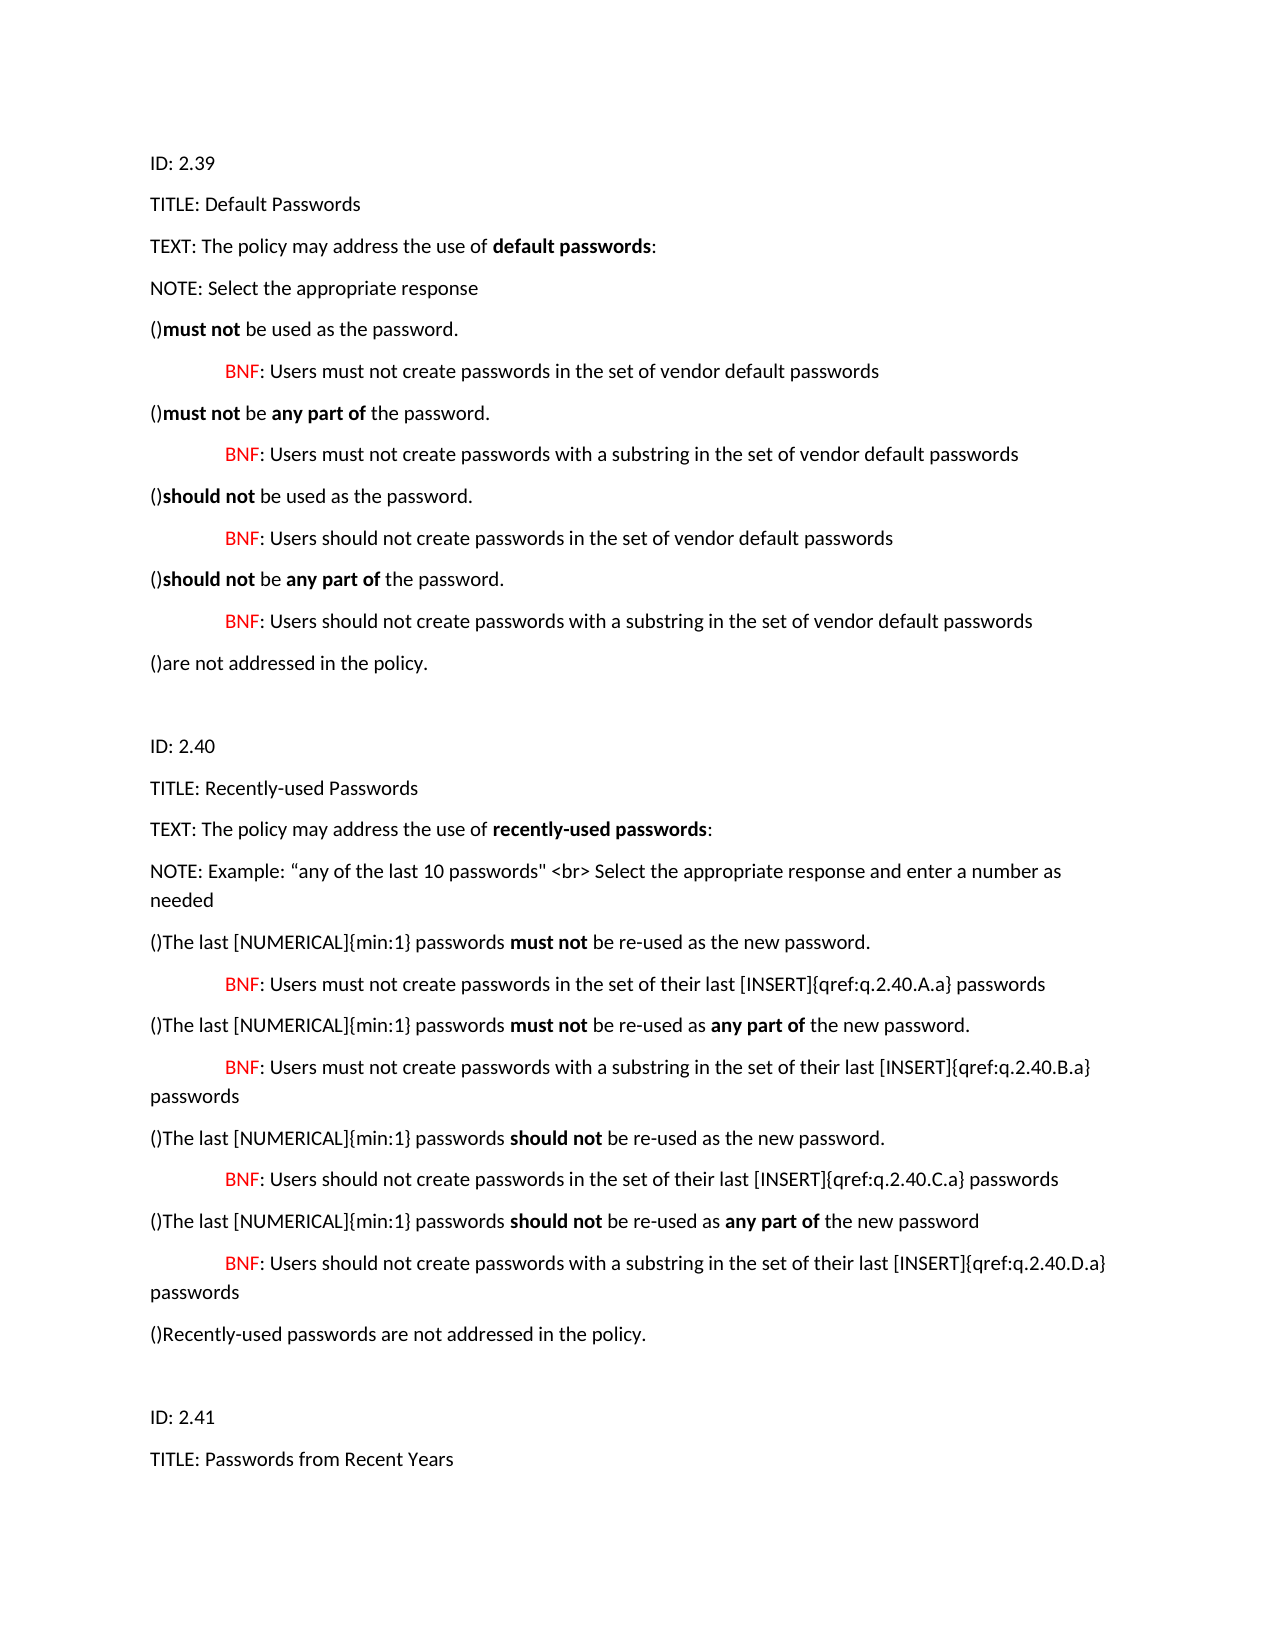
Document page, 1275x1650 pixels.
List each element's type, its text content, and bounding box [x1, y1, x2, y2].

text ()The last [NUMERICAL]{min:1} passwords must not be re-used as any part of the new password. [150, 1012, 1125, 1038]
text TITLE: Passwords from Recent Years [150, 1446, 1125, 1471]
text ()must not be any part of the password. [150, 400, 1125, 425]
text BNF: Users should not create passwords in the set of their last [INSERT]{qref:q.2.40.C.a} passwords [150, 1167, 1125, 1192]
text ()must not be used as the password. [150, 317, 1125, 342]
text BNF: Users must not create passwords with a substring in the set of their last [INSERT]{qref:q.2.40.B.a} passwords [150, 1054, 1125, 1109]
text BNF: Users should not create passwords with a substring in the set of their last [INSERT]{qref:q.2.40.D.a} passwords [150, 1250, 1125, 1304]
text ()The last [NUMERICAL]{min:1} passwords should not be re-used as any part of the new password [150, 1208, 1125, 1234]
text TEXT: The policy may address the use of recently-used passwords: [150, 817, 1125, 842]
text TITLE: Recently-used Passwords [150, 775, 1125, 800]
text BNF: Users must not create passwords in the set of vendor default passwords [150, 358, 1125, 384]
text BNF: Users must not create passwords in the set of their last [INSERT]{qref:q.2.40.A.a} passwords [150, 971, 1125, 996]
text ()are not addressed in the policy. [150, 650, 1125, 675]
text ID: 2.41 [150, 1404, 1125, 1429]
text ()The last [NUMERICAL]{min:1} passwords must not be re-used as the new password. [150, 929, 1125, 954]
text ()should not be any part of the password. [150, 567, 1125, 592]
text ID: 2.39 [150, 150, 1125, 175]
text BNF: Users should not create passwords with a substring in the set of vendor default passwords [150, 608, 1125, 634]
text TEXT: The policy may address the use of default passwords: [150, 233, 1125, 259]
text BNF: Users should not create passwords in the set of vendor default passwords [150, 525, 1125, 550]
text TITLE: Default Passwords [150, 192, 1125, 217]
text ()should not be used as the password. [150, 483, 1125, 509]
text ()The last [NUMERICAL]{min:1} passwords should not be re-used as the new password. [150, 1125, 1125, 1150]
text ()Recently-used passwords are not addressed in the policy. [150, 1321, 1125, 1346]
text NOTE: Select the appropriate response [150, 275, 1125, 300]
text NOTE: Example: “any of the last 10 passwords" <br> Select the appropriate response and enter a number as needed [150, 858, 1125, 913]
text ID: 2.40 [150, 733, 1125, 759]
text BNF: Users must not create passwords with a substring in the set of vendor default passwords [150, 442, 1125, 467]
